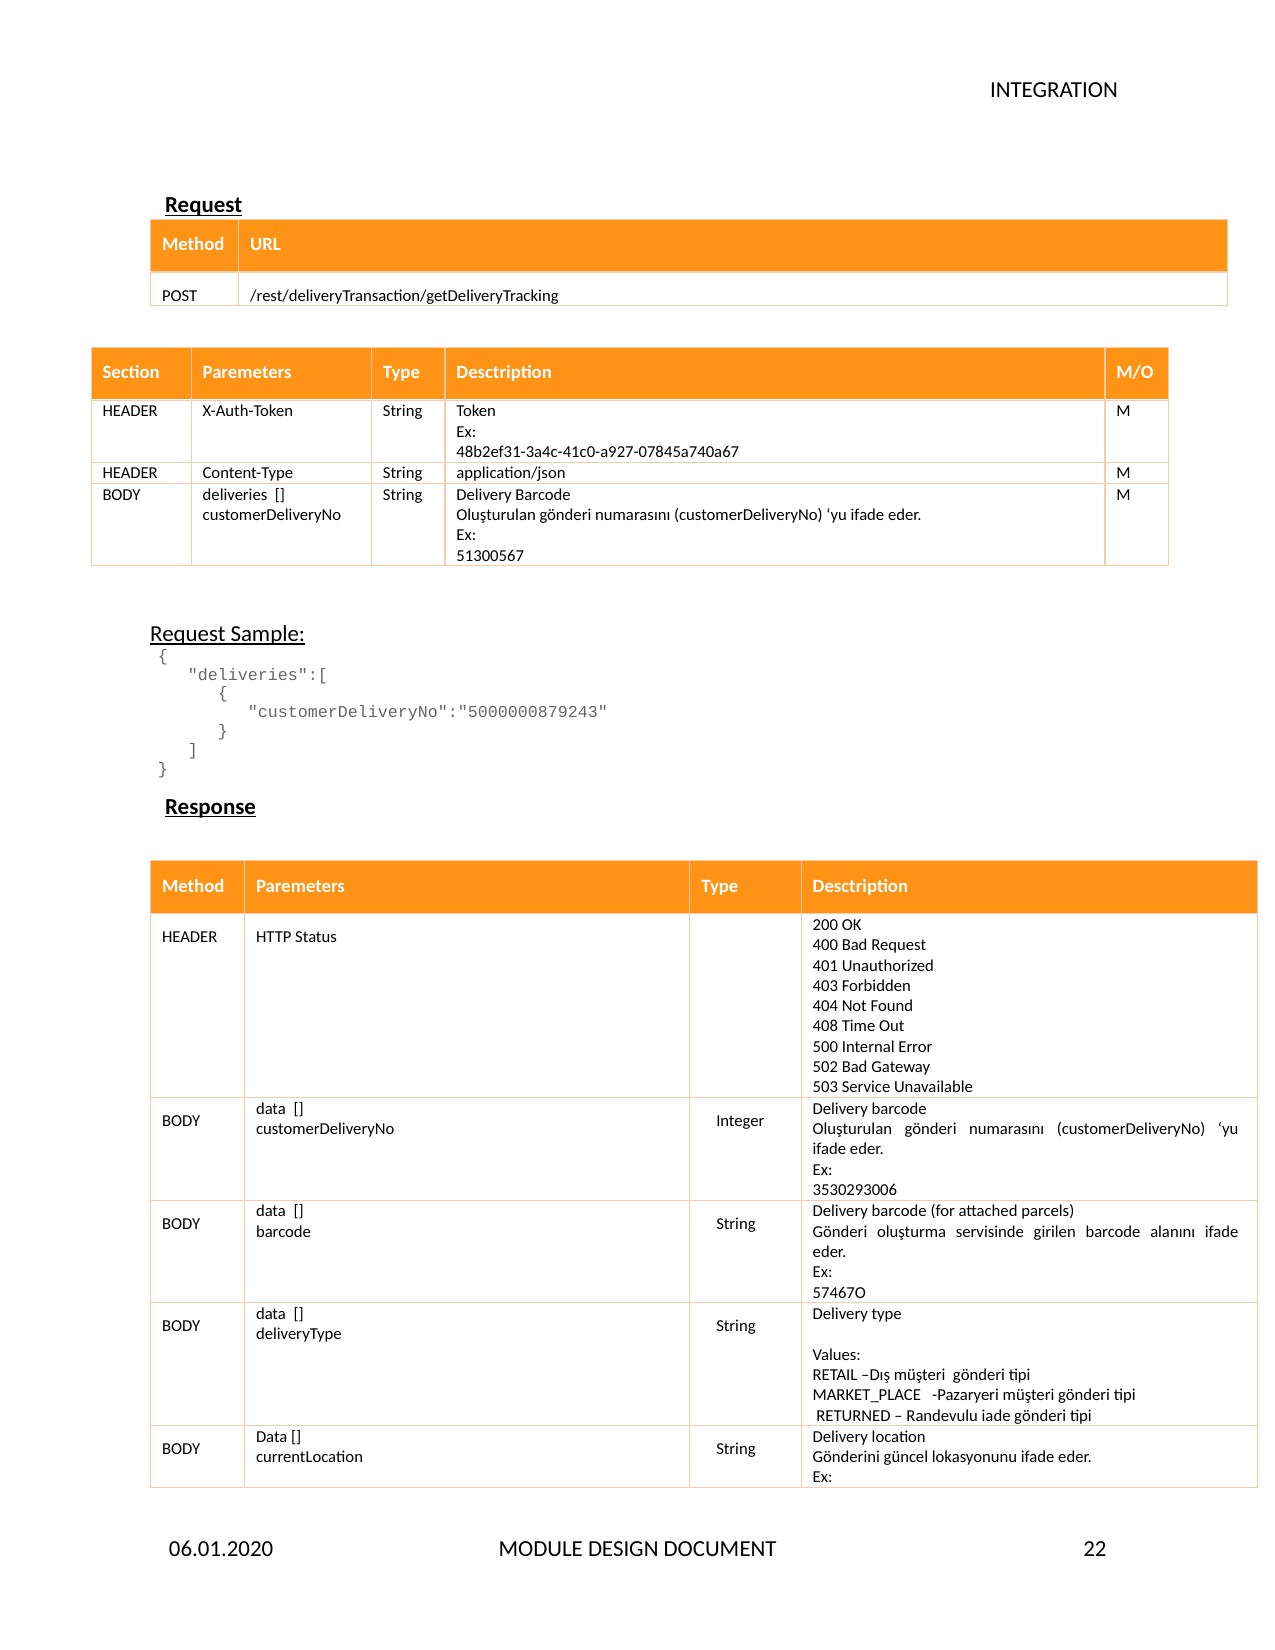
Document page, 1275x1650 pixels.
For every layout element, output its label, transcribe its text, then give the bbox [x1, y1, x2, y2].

table_header Desctription [802, 861, 1257, 913]
text Request Sample: [150, 619, 1117, 647]
table_cell POST [151, 273, 238, 305]
table_cell String [690, 1303, 801, 1425]
table_header Paremeters [245, 861, 689, 913]
table_header Method [151, 861, 244, 913]
table_cell BODY [151, 1098, 244, 1199]
table_cell 200 OK 400 Bad Request 401 Unauthorized 403 Forbidden 404 Not Found 408 Time Out 500 Internal Error 502 Bad Gateway 503 Service Unavailable [802, 914, 1257, 1097]
table_cell String [690, 1201, 801, 1302]
text "customerDeliveryNo":"5000000879243" [158, 704, 1117, 723]
table_header Method [151, 220, 238, 271]
text "deliveries":[ [158, 666, 1117, 685]
table_cell M [1106, 463, 1168, 483]
table_cell M [1106, 484, 1168, 565]
table_cell /rest/deliveryTransaction/getDeliveryTracking [239, 273, 1227, 305]
table_cell Integer [690, 1098, 801, 1199]
table_header Section [92, 348, 191, 399]
table_cell HEADER [151, 914, 244, 1097]
table_cell BODY [151, 1426, 244, 1487]
table_cell String [690, 1426, 801, 1487]
table_cell data [] customerDeliveryNo [245, 1098, 689, 1199]
table_cell HTTP Status [245, 914, 689, 1097]
table_cell M [1106, 401, 1168, 462]
table_cell data [] deliveryType [245, 1303, 689, 1425]
table_cell Delivery Barcode Oluşturulan gönderi numarasını (customerDeliveryNo) ‘yu ifade eder. Ex: 51300567 [446, 484, 1104, 565]
table_cell deliveries [] customerDeliveryNo [192, 484, 371, 565]
table_cell Delivery barcode (for attached parcels) Gönderi oluşturma servisinde girilen barcode alanını ifade eder. Ex: 57467O [802, 1201, 1257, 1302]
table_cell BODY [92, 484, 191, 565]
table_cell String [372, 401, 444, 462]
table_header Type [372, 348, 444, 399]
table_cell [245, 1426, 689, 1487]
table_cell String [372, 484, 444, 565]
table_cell data [] barcode [245, 1201, 689, 1302]
text } [158, 723, 1117, 742]
table_header Paremeters [192, 348, 371, 399]
table_cell Delivery type Values: RETAIL –Dış müşteri gönderi tipi MARKET_PLACE -Pazaryeri müşteri gönderi tipi RETURNED – Randevulu iade gönderi tipi [802, 1303, 1257, 1425]
text Response [157, 792, 1117, 820]
text } [158, 760, 1117, 779]
table_header URL [239, 220, 1227, 271]
table_cell Delivery barcode Oluşturulan gönderi numarasını (customerDeliveryNo) ‘yu ifade eder. Ex: 3530293006 [802, 1098, 1257, 1199]
table_cell BODY [151, 1201, 244, 1302]
text Request [157, 191, 1117, 218]
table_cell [802, 1426, 1257, 1487]
text ] [158, 742, 1117, 760]
text { [158, 647, 1117, 666]
table_cell BODY [151, 1303, 244, 1425]
table_cell application/json [446, 463, 1104, 483]
table_cell Content-Type [192, 463, 371, 483]
table_cell X-Auth-Token [192, 401, 371, 462]
table_header Desctription [446, 348, 1104, 399]
table_cell [690, 914, 801, 1097]
table_cell Token Ex: 48b2ef31-3a4c-41c0-a927-07845a740a67 [446, 401, 1104, 462]
text { [158, 685, 1117, 704]
table_header M/O [1106, 348, 1168, 399]
table_cell HEADER [92, 463, 191, 483]
table_header Type [690, 861, 801, 913]
table_cell HEADER [92, 401, 191, 462]
table_cell String [372, 463, 444, 483]
